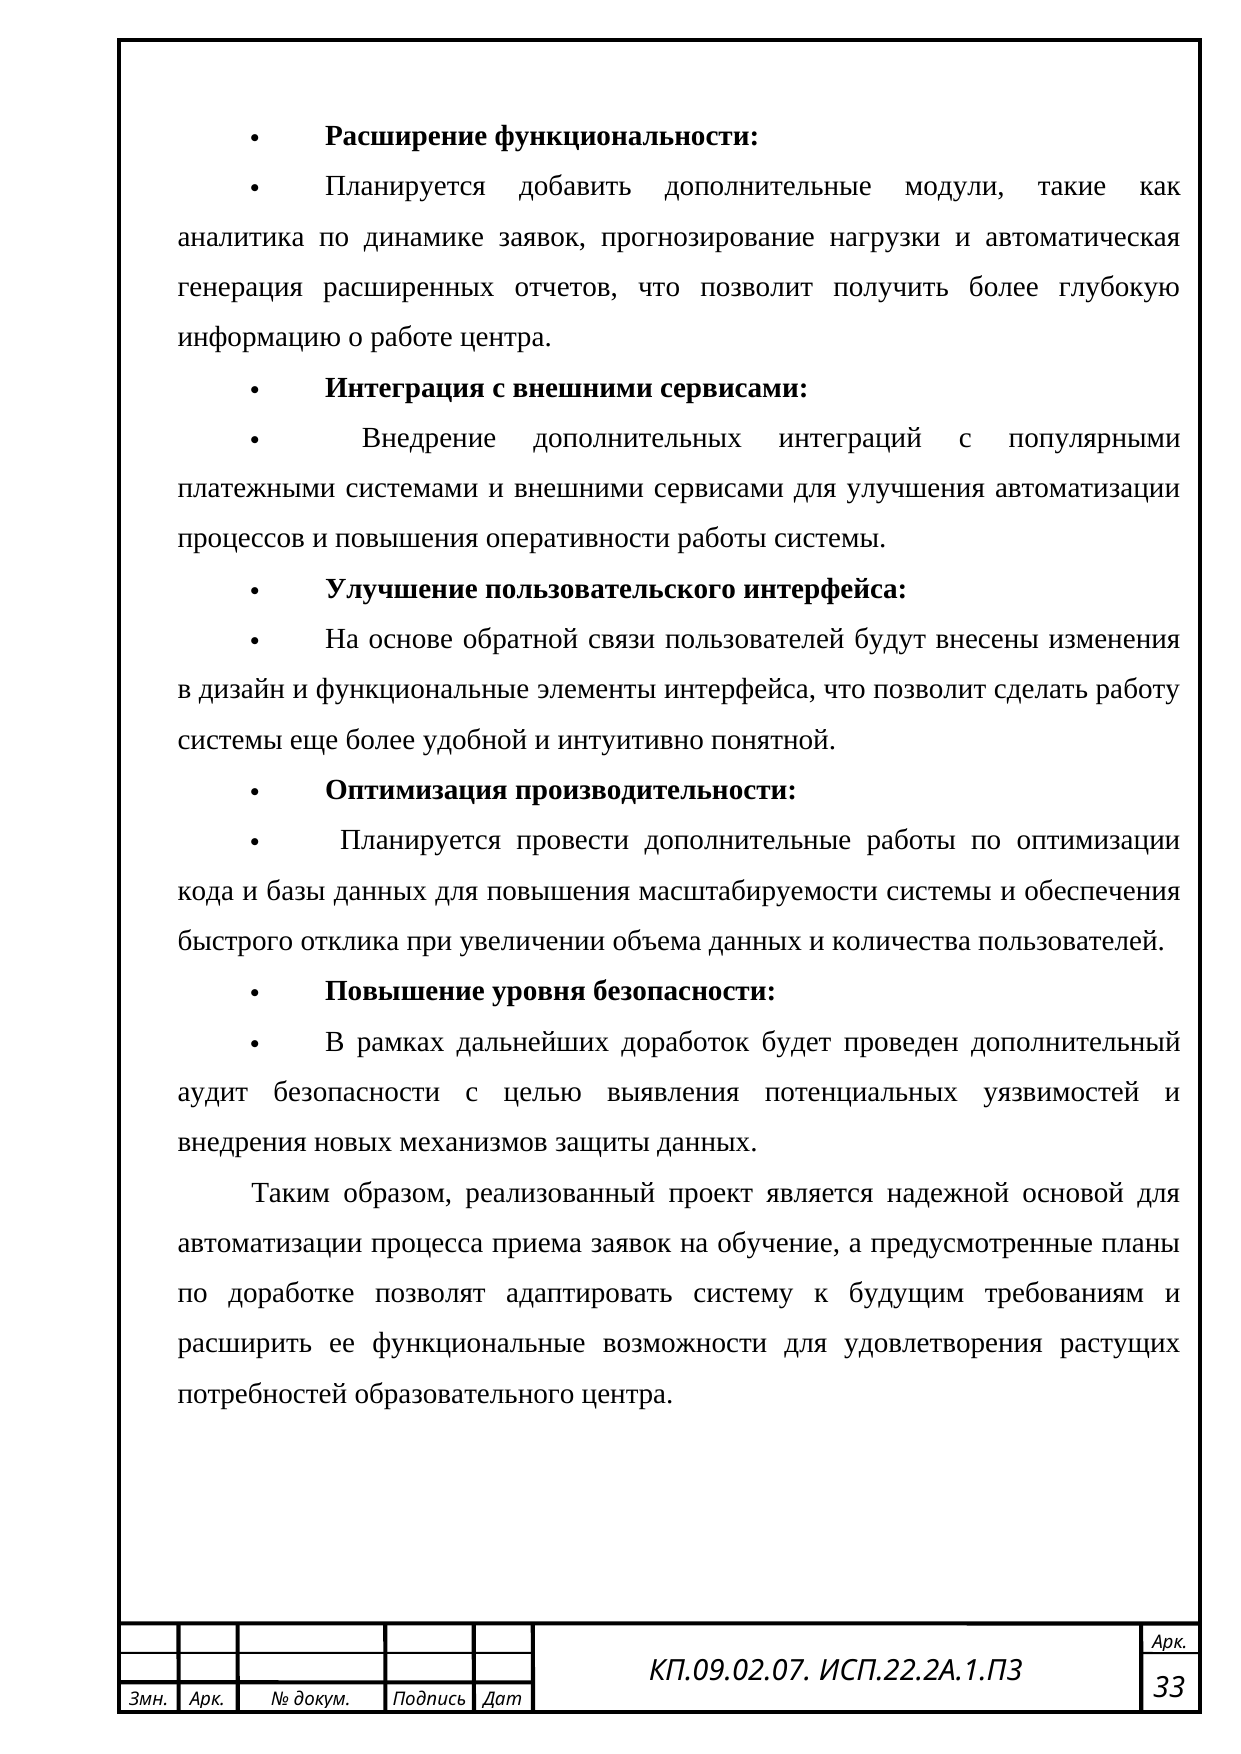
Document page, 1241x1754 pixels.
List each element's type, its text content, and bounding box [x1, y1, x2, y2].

list Расширение функциональности: [177, 118, 1181, 152]
list В рамках дальнейших доработок будет проведен дополнительный аудит безопасности с целью выявления потенциальных уязвимостей и внедрения новых механизмов защиты данных. [177, 1024, 1181, 1158]
list Планируется добавить дополнительные модули, такие как аналитика по динамике заявок, прогнозирование нагрузки и автоматическая генерация расширенных отчетов, что позволит получить более глубокую информацию о работе центра. [177, 168, 1181, 353]
text Таким образом, реализованный проект является надежной основой для автоматизации процесса приема заявок на обучение, а предусмотренные планы по доработке позволят адаптировать систему к будущим требованиям и расширить ее функциональные возможности для удовлетворения растущих потребностей образовательного центра. [177, 1175, 1181, 1409]
list На основе обратной связи пользователей будут внесены изменения в дизайн и функциональные элементы интерфейса, что позволит сделать работу системы еще более удобной и интуитивно понятной. [177, 621, 1181, 755]
list Внедрение дополнительных интеграций с популярными платежными системами и внешними сервисами для улучшения автоматизации процессов и повышения оперативности работы системы. [177, 420, 1181, 554]
list Улучшение пользовательского интерфейса: [177, 571, 1181, 604]
list Планируется провести дополнительные работы по оптимизации кода и базы данных для повышения масштабируемости системы и обеспечения быстрого отклика при увеличении объема данных и количества пользователей. [177, 822, 1181, 957]
list Повышение уровня безопасности: [177, 973, 1181, 1007]
list Оптимизация производительности: [177, 772, 1181, 806]
list Интеграция с внешними сервисами: [177, 370, 1181, 403]
